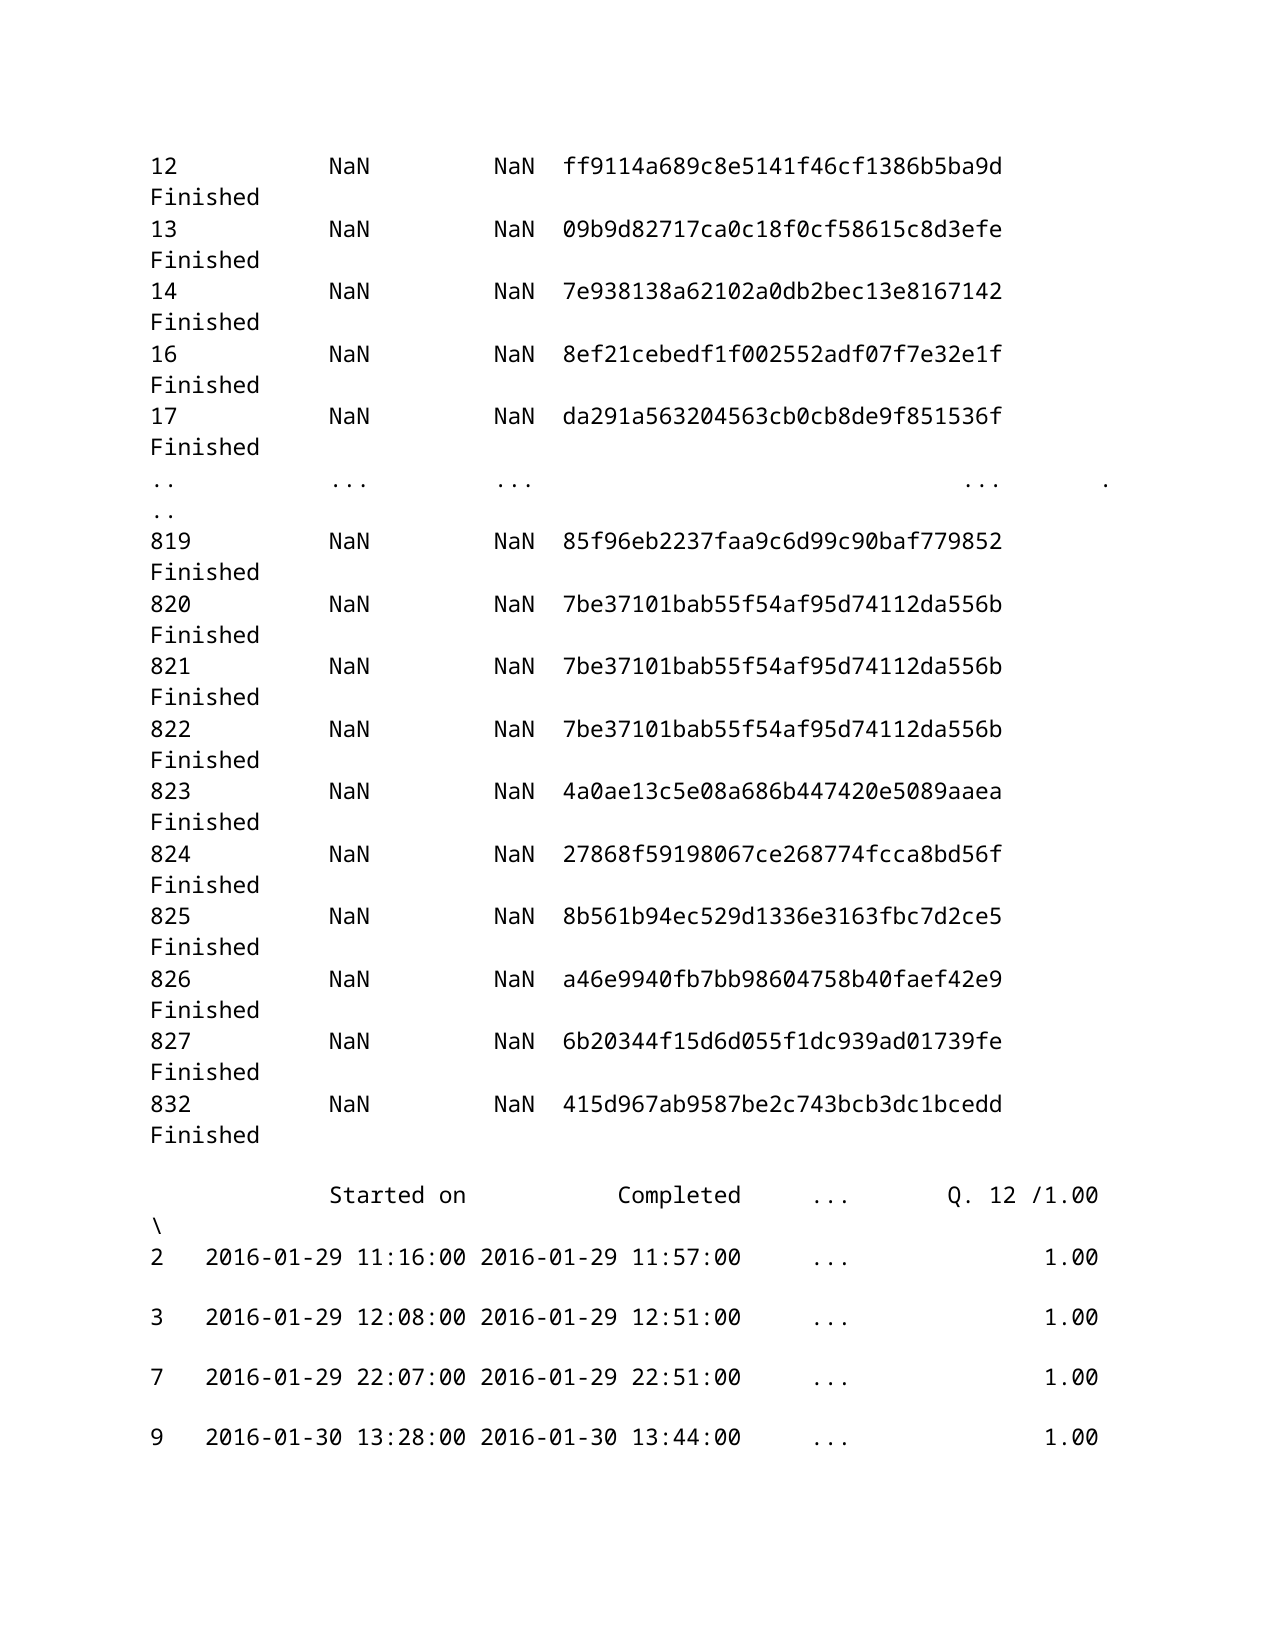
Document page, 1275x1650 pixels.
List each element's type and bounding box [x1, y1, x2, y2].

text [150, 150, 1125, 1481]
